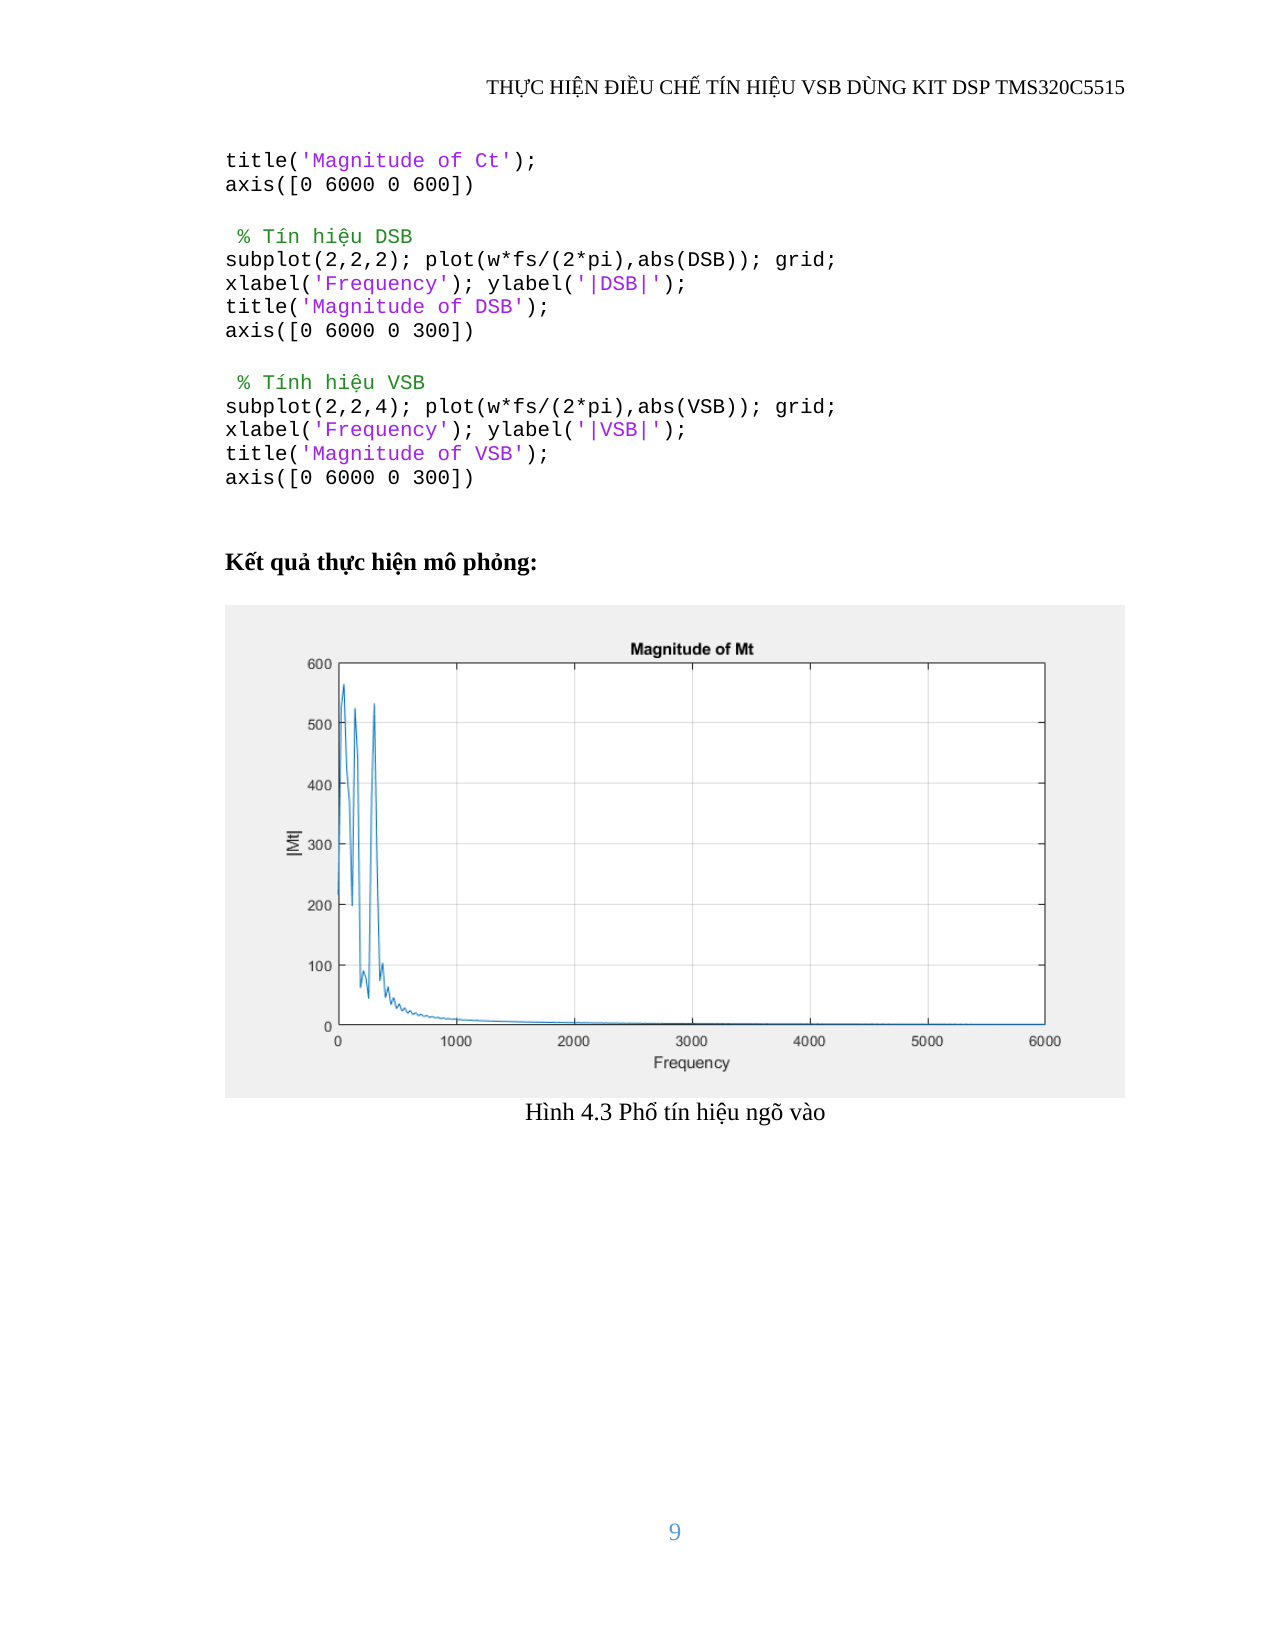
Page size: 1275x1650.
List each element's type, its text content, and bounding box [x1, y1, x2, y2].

text axis([0 6000 0 300]) [225, 467, 1125, 490]
text subplot(2,2,4); plot(w*fs/(2*pi),abs(VSB)); grid; [225, 396, 1125, 419]
picture [225, 605, 1125, 1098]
text xlabel('Frequency'); ylabel('|DSB|'); [225, 273, 1125, 297]
text % Tín hiệu DSB [225, 226, 1125, 249]
text subplot(2,2,2); plot(w*fs/(2*pi),abs(DSB)); grid; [225, 249, 1125, 273]
text xlabel('Frequency'); ylabel('|VSB|'); [225, 419, 1125, 443]
text title('Magnitude of Ct'); [225, 150, 1125, 174]
text axis([0 6000 0 600]) [225, 174, 1125, 197]
text Hình 4.3 Phổ tín hiệu ngõ vào [225, 1098, 1125, 1126]
text title('Magnitude of DSB'); [225, 297, 1125, 320]
text % Tính hiệu VSB [225, 372, 1125, 396]
text Kết quả thực hiện mô phỏng: [225, 547, 1125, 576]
text title('Magnitude of VSB'); [225, 443, 1125, 467]
text axis([0 6000 0 300]) [225, 320, 1125, 344]
